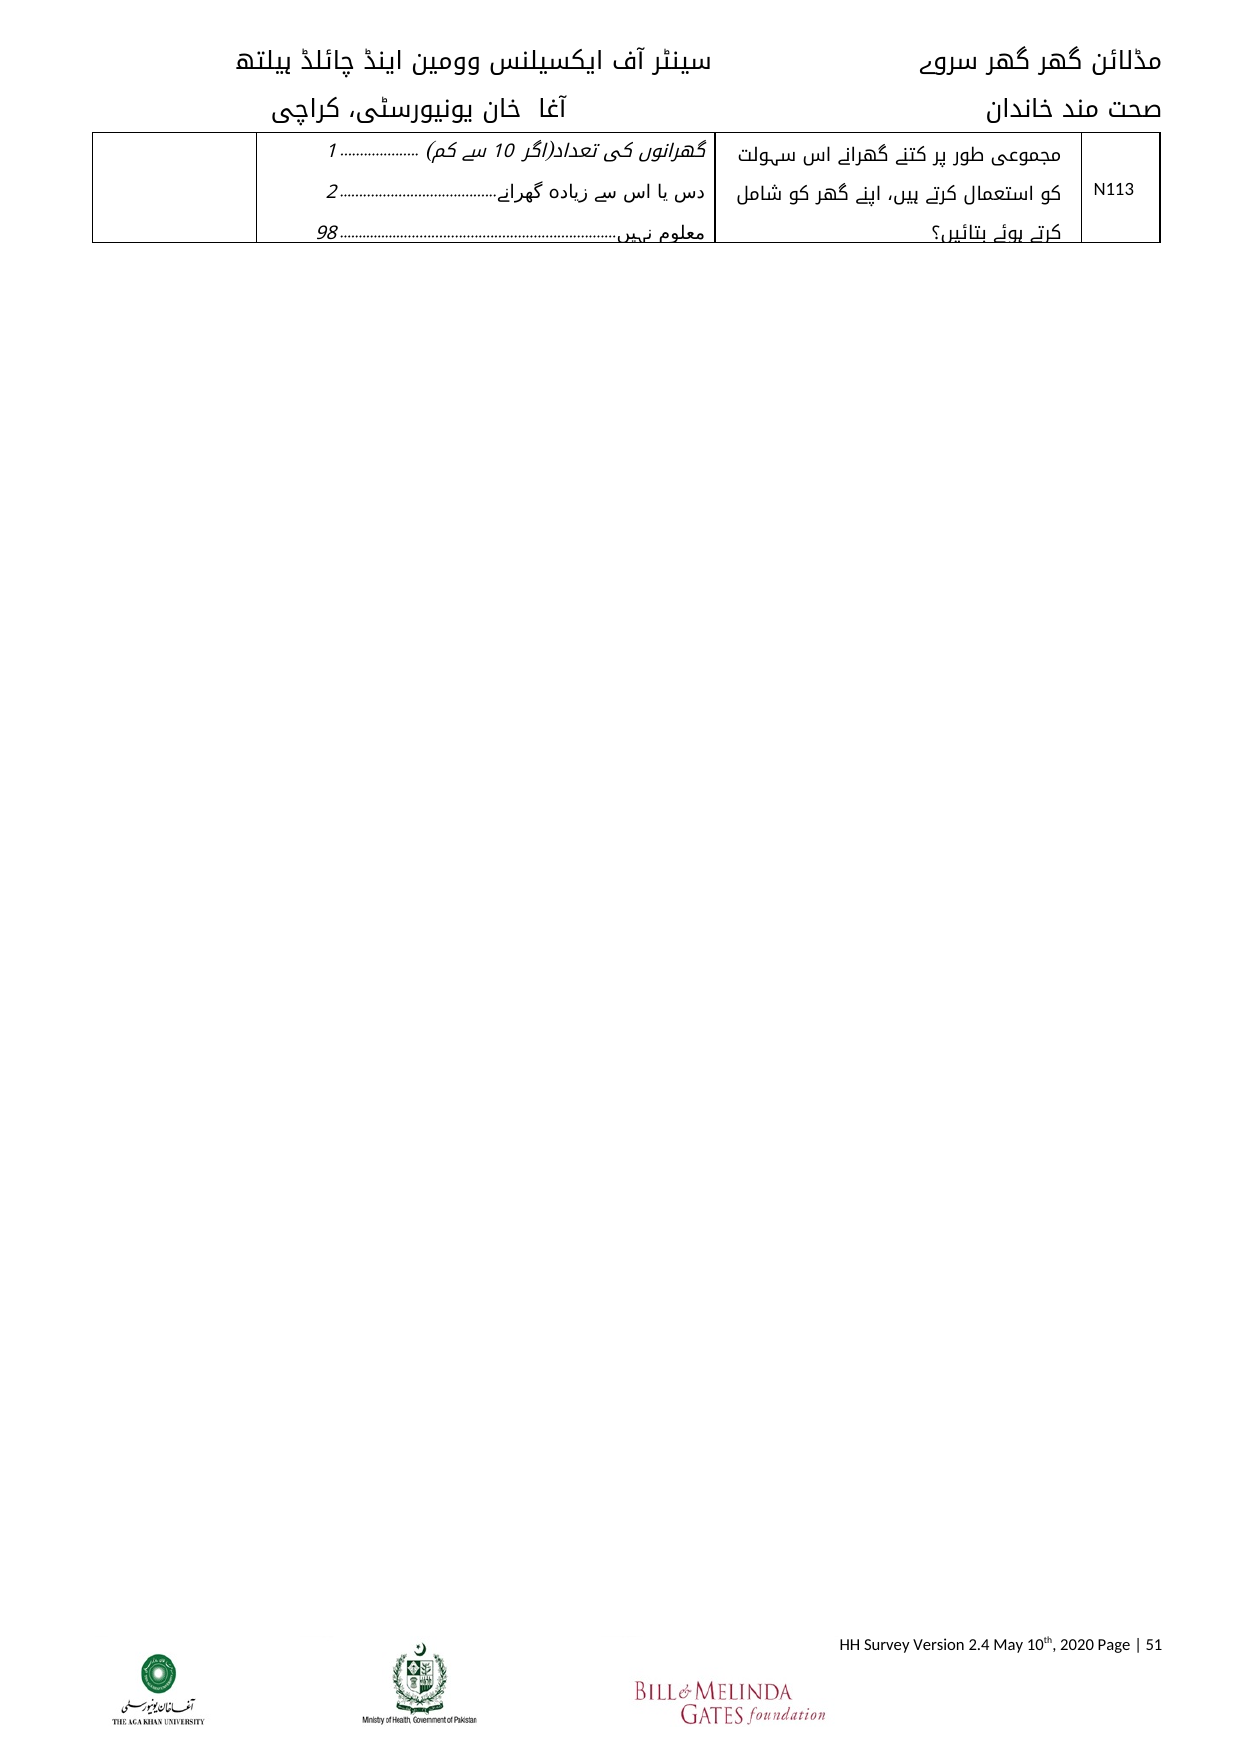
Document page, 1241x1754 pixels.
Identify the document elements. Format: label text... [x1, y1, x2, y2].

table_cell [93, 133, 256, 242]
table_cell گھرانوں کی تعداد(اگر 10 سے کم) 1 دس یا اس سے زیادہ گھرانے 2 معلوم نہیں 98 [257, 133, 714, 242]
table_cell مجموعی طور پر کتنے گھرانے اس سہولت کو استعمال کرتے ہیں، اپنے گھر کو شامل کرتے ہوئے بتائیں؟ [716, 133, 1081, 242]
picture [94, 1636, 837, 1727]
table_cell N113 [1082, 133, 1159, 242]
